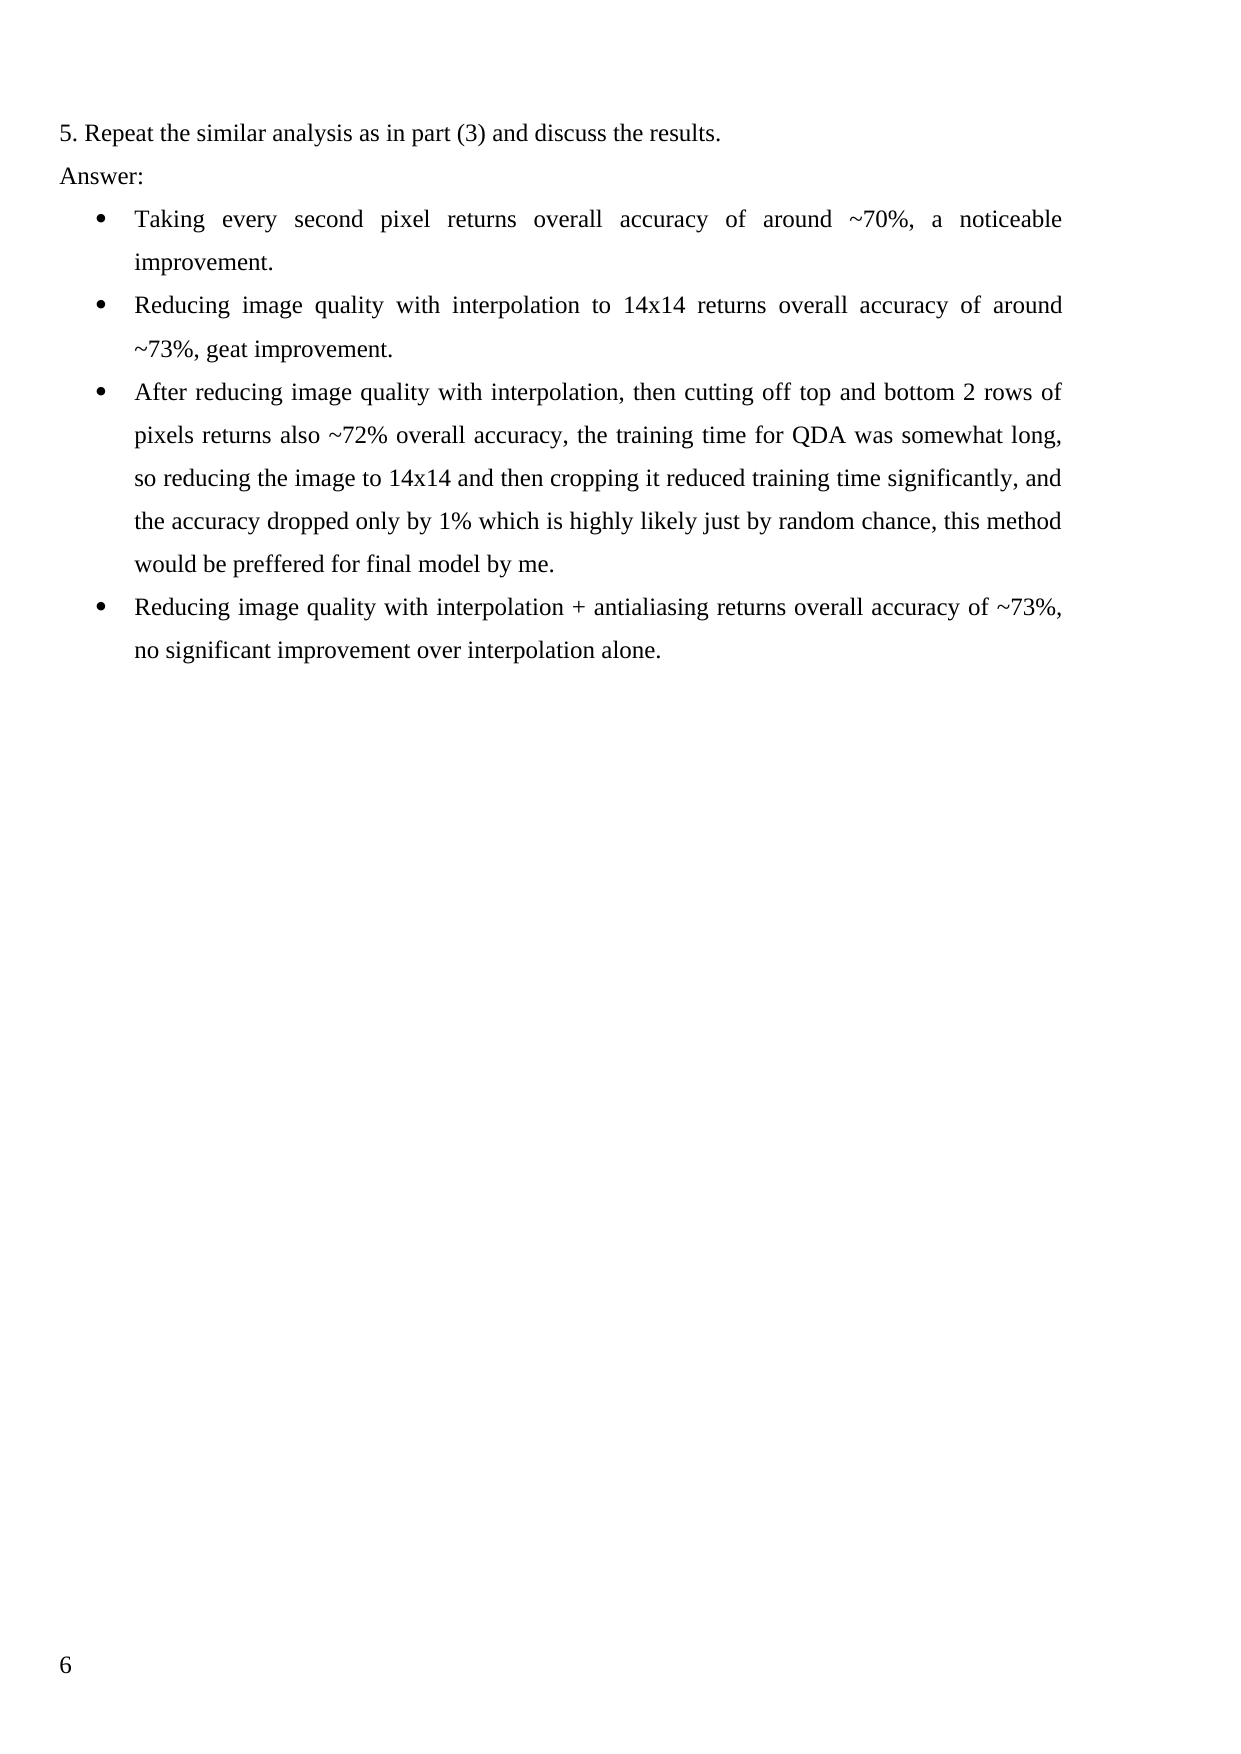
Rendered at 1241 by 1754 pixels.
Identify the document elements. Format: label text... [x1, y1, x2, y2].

list After reducing image quality with interpolation, then cutting off top and bottom 2 rows of pixels returns also ~72% overall accuracy, the training time for QDA was somewhat long, so reducing the image to 14x14 and then cropping it reduced training time significantly, and the accuracy dropped only by 1% which is highly likely just by random chance, this method would be preffered for final model by me. [97, 377, 1063, 578]
list Taking every second pixel returns overall accuracy of around ~70%, a noticeable improvement. [97, 204, 1063, 276]
text Answer: [59, 161, 1063, 190]
list Reducing image quality with interpolation to 14x14 returns overall accuracy of around ~73%, geat improvement. [97, 291, 1063, 362]
text 5. Repeat the similar analysis as in part (3) and discuss the results. [59, 118, 1063, 147]
list Reducing image quality with interpolation + antialiasing returns overall accuracy of ~73%, no significant improvement over interpolation alone. [97, 592, 1063, 664]
